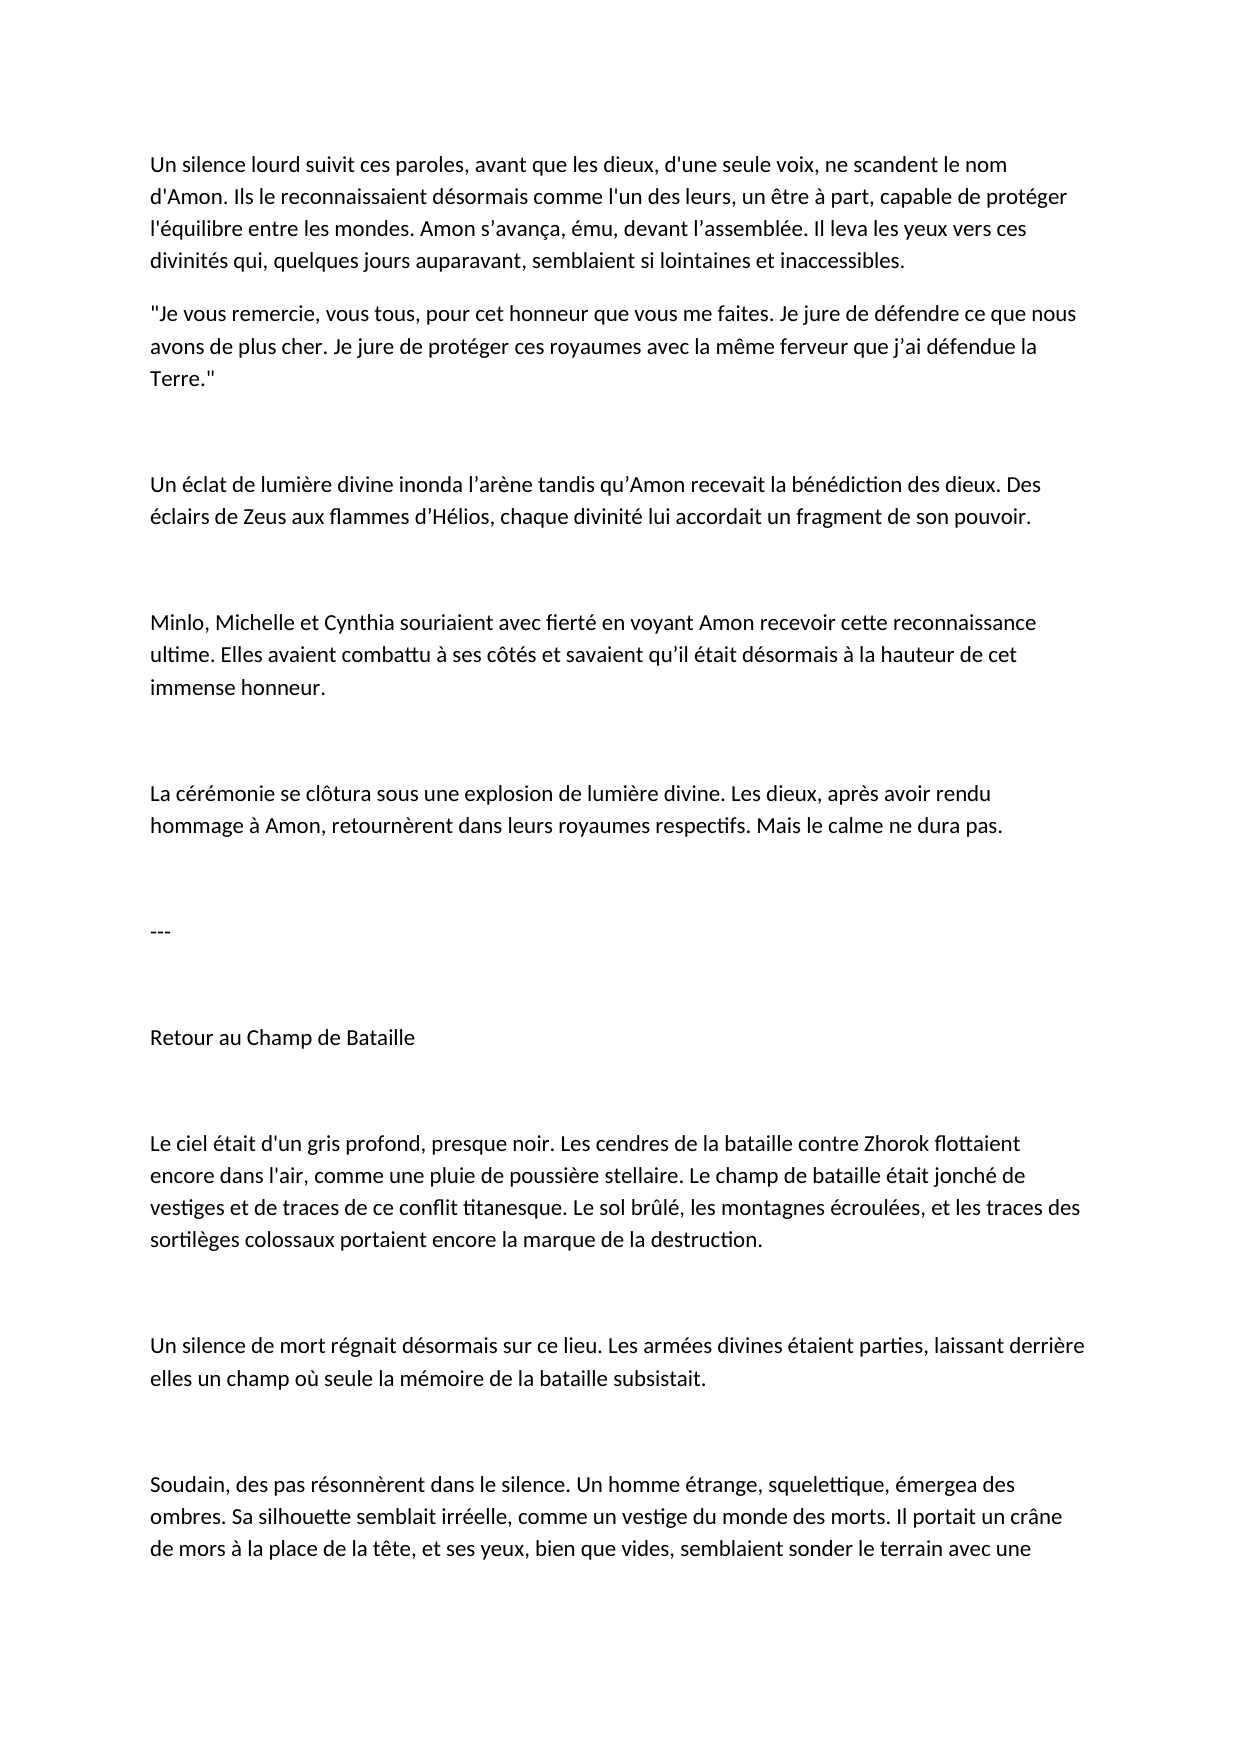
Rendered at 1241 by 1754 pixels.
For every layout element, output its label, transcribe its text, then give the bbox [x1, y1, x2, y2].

text Minlo, Michelle et Cynthia souriaient avec fierté en voyant Amon recevoir cette reconnaissance ultime. Elles avaient combattu à ses côtés et savaient qu’il était désormais à la hauteur de cet immense honneur. [150, 608, 1090, 701]
text Un éclat de lumière divine inonda l’arène tandis qu’Amon recevait la bénédiction des dieux. Des éclairs de Zeus aux flammes d’Hélios, chaque divinité lui accordait un fragment de son pouvoir. [150, 470, 1090, 530]
text Un silence de mort régnait désormais sur ce lieu. Les armées divines étaient parties, laissant derrière elles un champ où seule la mémoire de la bataille subsistait. [150, 1332, 1090, 1392]
text --- [150, 917, 1090, 945]
text Retour au Champ de Bataille [150, 1023, 1090, 1051]
text La cérémonie se clôtura sous une explosion de lumière divine. Les dieux, après avoir rendu hommage à Amon, retournèrent dans leurs royaumes respectifs. Mais le calme ne dura pas. [150, 779, 1090, 839]
text "Je vous remercie, vous tous, pour cet honneur que vous me faites. Je jure de défendre ce que nous avons de plus cher. Je jure de protéger ces royaumes avec la même ferveur que j’ai défendue la Terre." [150, 299, 1090, 392]
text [150, 1470, 1090, 1562]
text Un silence lourd suivit ces paroles, avant que les dieux, d'une seule voix, ne scandent le nom d'Amon. Ils le reconnaissaient désormais comme l'un des leurs, un être à part, capable de protéger l'équilibre entre les mondes. Amon s’avança, ému, devant l’assemblée. Il leva les yeux vers ces divinités qui, quelques jours auparavant, semblaient si lointaines et inaccessibles. [150, 150, 1090, 274]
text Le ciel était d'un gris profond, presque noir. Les cendres de la bataille contre Zhorok flottaient encore dans l'air, comme une pluie de poussière stellaire. Le champ de bataille était jonché de vestiges et de traces de ce conflit titanesque. Le sol brûlé, les montagnes écroulées, et les traces des sortilèges colossaux portaient encore la marque de la destruction. [150, 1129, 1090, 1253]
